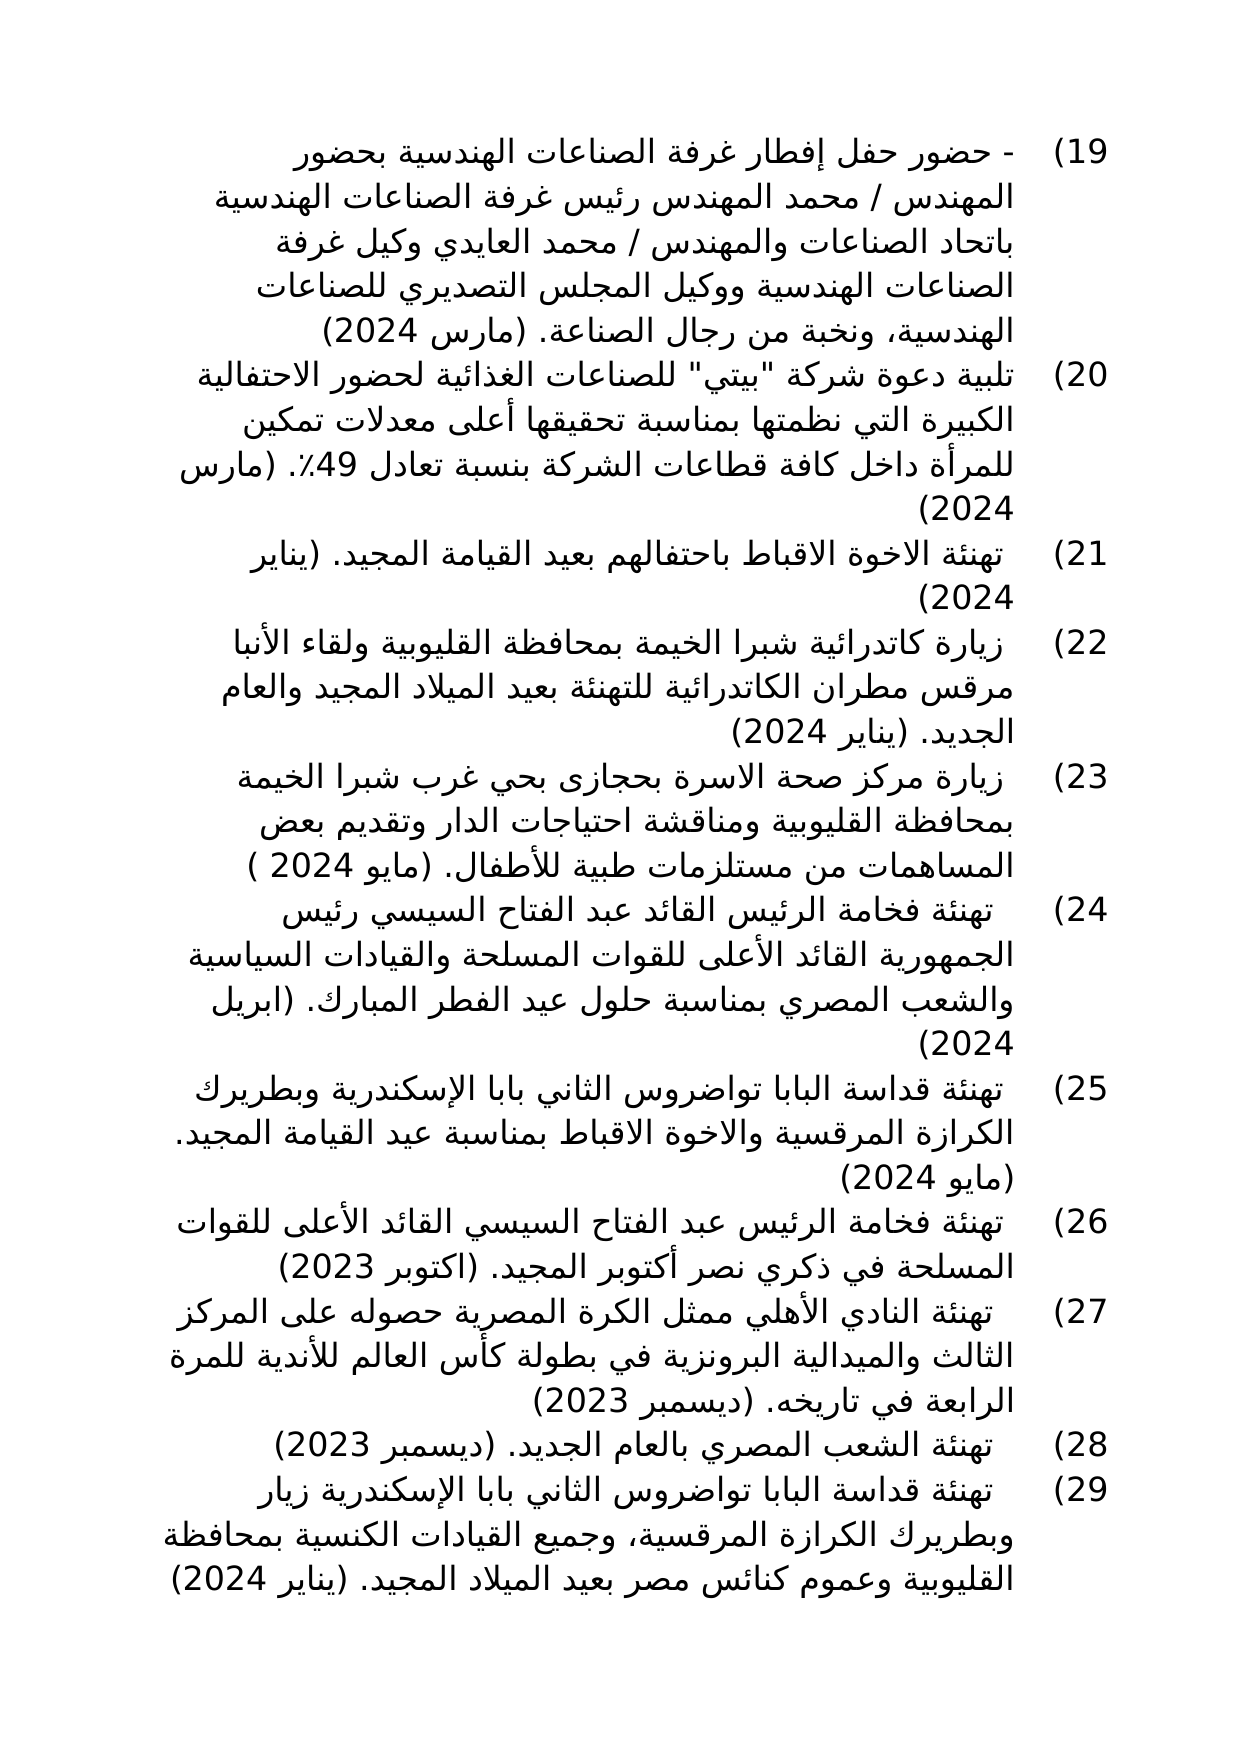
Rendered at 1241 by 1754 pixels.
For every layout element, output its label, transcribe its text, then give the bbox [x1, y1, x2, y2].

list زيارة كاتدرائية شبرا الخيمة بمحافظة القليوبية ولقاء الأنبا مرقس مطران الكاتدرائية للتهنئة بعيد الميلاد المجيد والعام الجديد. (يناير 2024) [150, 623, 1053, 751]
list تهنئة النادي الأهلي ممثل الكرة المصرية حصوله على المركز الثالث والميدالية البرونزية في بطولة كأس العالم للأندية للمرة الرابعة في تاريخه. (ديسمبر 2023) [150, 1292, 1053, 1420]
list تهنئة قداسة البابا تواضروس الثاني بابا الإسكندرية وبطريرك الكرازة المرقسية والاخوة الاقباط بمناسبة عيد القيامة المجيد. (مايو 2024) [150, 1069, 1053, 1197]
list تهنئة قداسة البابا تواضروس الثاني بابا الإسكندرية زيار وبطريرك الكرازة المرقسية، وجميع القيادات الكنسية بمحافظة القليوبية وعموم كنائس مصر بعيد الميلاد المجيد. (يناير 2024) [150, 1470, 1053, 1598]
list تهنئة فخامة الرئيس القائد عبد الفتاح السيسي رئيس الجمهورية القائد الأعلى للقوات المسلحة والقيادات السياسية والشعب المصري بمناسبة حلول عيد الفطر المبارك. (ابريل 2024) [150, 891, 1053, 1063]
list تلبية دعوة شركة "بيتي" للصناعات الغذائية لحضور الاحتفالية الكبيرة التي نظمتها بمناسبة تحقيقها أعلى معدلات تمكين للمرأة داخل كافة قطاعات الشركة بنسبة تعادل 49٪. (مارس 2024) [150, 356, 1053, 528]
list - حضور حفل إفطار غرفة الصناعات الهندسية بحضور المهندس / محمد المهندس رئيس غرفة الصناعات الهندسية باتحاد الصناعات والمهندس / محمد العايدي وكيل غرفة الصناعات الهندسية ووكيل المجلس التصديري للصناعات الهندسية، ونخبة من رجال الصناعة. (مارس 2024) [150, 133, 1053, 350]
list تهنئة الشعب المصري بالعام الجديد. (ديسمبر 2023) [150, 1426, 1053, 1465]
list زيارة مركز صحة الاسرة بحجازى بحي غرب شبرا الخيمة بمحافظة القليوبية ومناقشة احتياجات الدار وتقديم بعض المساهمات من مستلزمات طبية للأطفال. (مايو 2024 ) [150, 757, 1053, 885]
list تهنئة الاخوة الاقباط باحتفالهم بعيد القيامة المجيد. (يناير 2024) [150, 534, 1053, 618]
list تهنئة فخامة الرئيس عبد الفتاح السيسي القائد الأعلى للقوات المسلحة في ذكري نصر أكتوبر المجيد. (اكتوبر 2023) [150, 1203, 1053, 1286]
